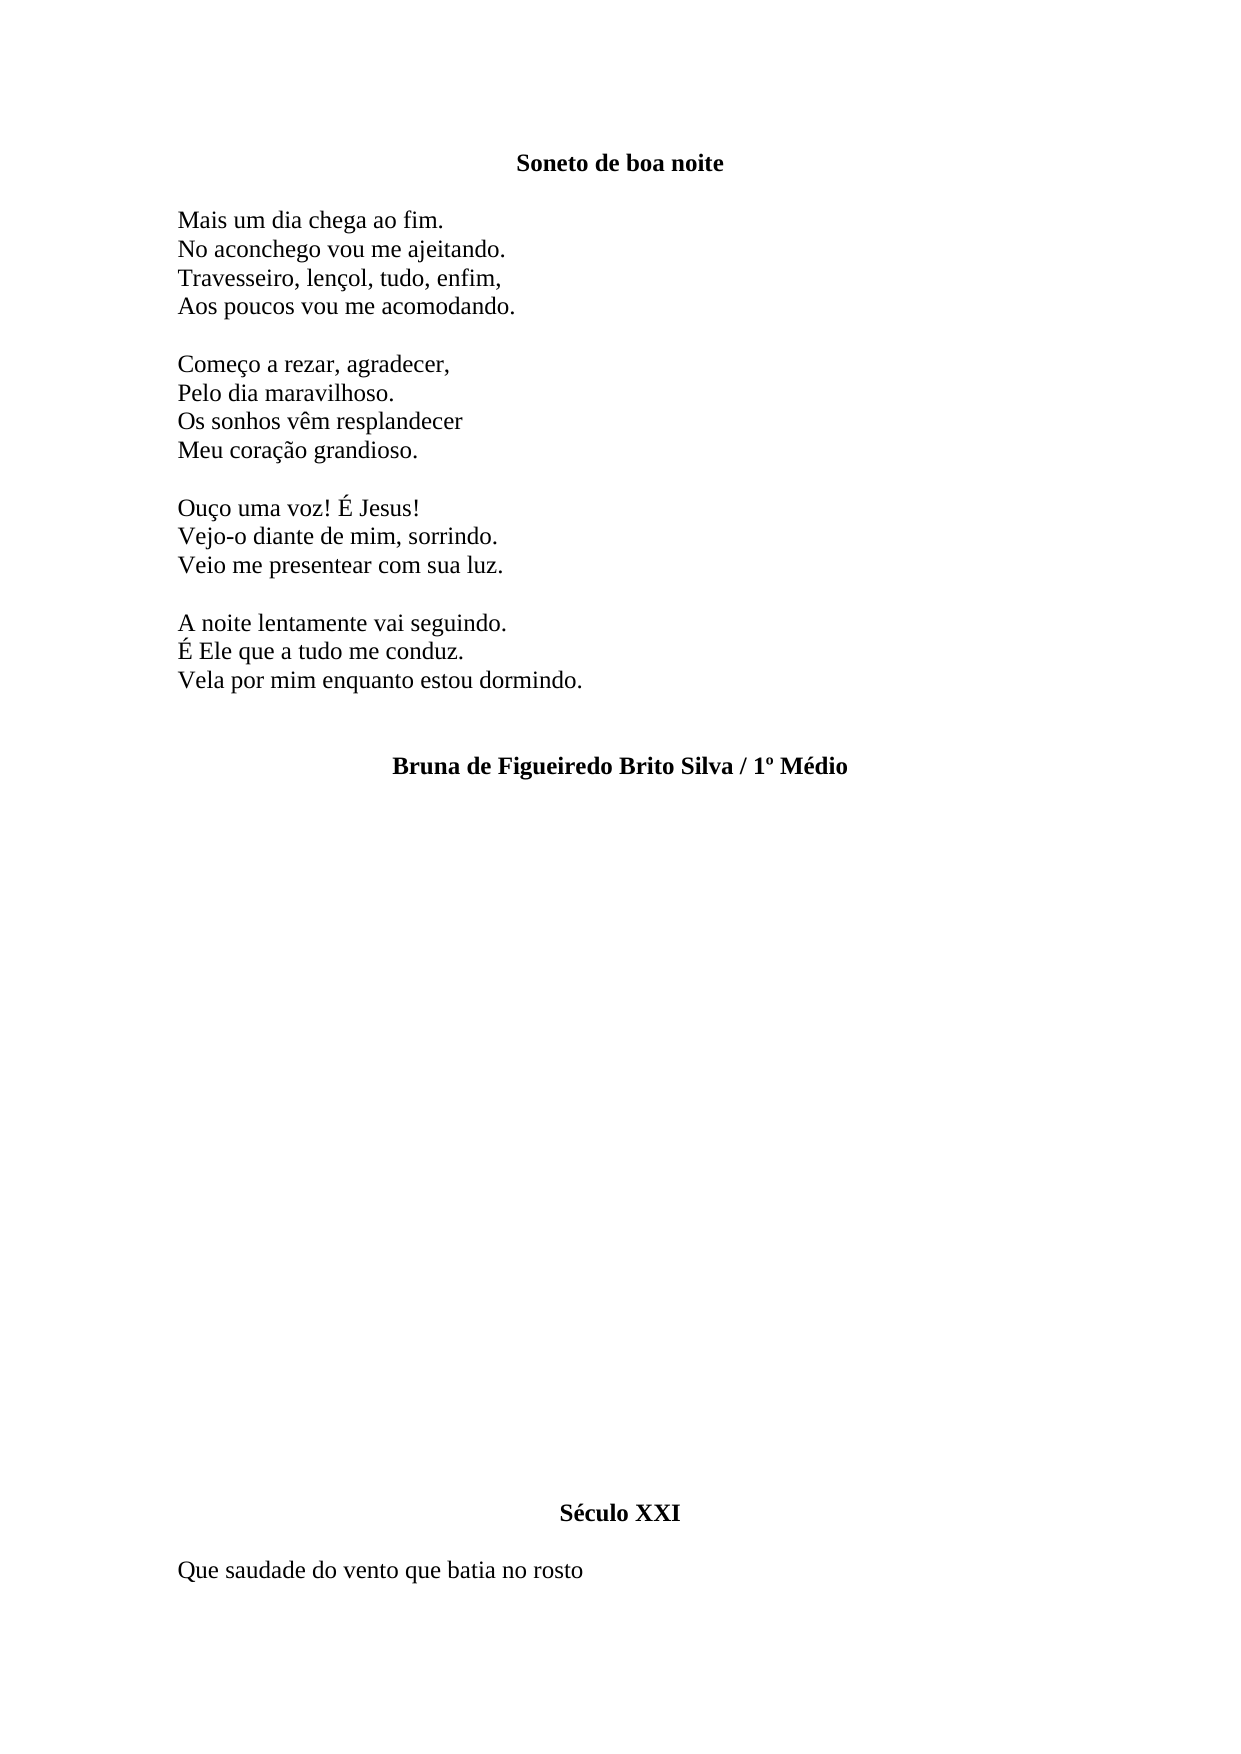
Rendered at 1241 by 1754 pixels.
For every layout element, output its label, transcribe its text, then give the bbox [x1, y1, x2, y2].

text Travesseiro, lençol, tudo, enfim, [177, 263, 1063, 291]
text A noite lentamente vai seguindo. [177, 608, 1063, 636]
text Vela por mim enquanto estou dormindo. [177, 665, 1063, 694]
text Que saudade do vento que batia no rosto [177, 1556, 1063, 1584]
text Soneto de boa noite [177, 148, 1063, 176]
text Aos poucos vou me acomodando. [177, 291, 1063, 320]
text Veio me presentear com sua luz. [177, 550, 1063, 579]
text Pelo dia maravilhoso. [177, 378, 1063, 406]
text Mais um dia chega ao fim. [177, 205, 1063, 234]
text Vejo-o diante de mim, sorrindo. [177, 521, 1063, 550]
text Ouço uma voz! É Jesus! [177, 493, 1063, 521]
text É Ele que a tudo me conduz. [177, 636, 1063, 665]
text Bruna de Figueiredo Brito Silva / 1º Médio [177, 751, 1063, 780]
text Meu coração grandioso. [177, 435, 1063, 464]
text Os sonhos vêm resplandecer [177, 406, 1063, 435]
text No aconchego vou me ajeitando. [177, 234, 1063, 263]
text Século XXI [177, 1498, 1063, 1527]
text Começo a rezar, agradecer, [177, 349, 1063, 378]
